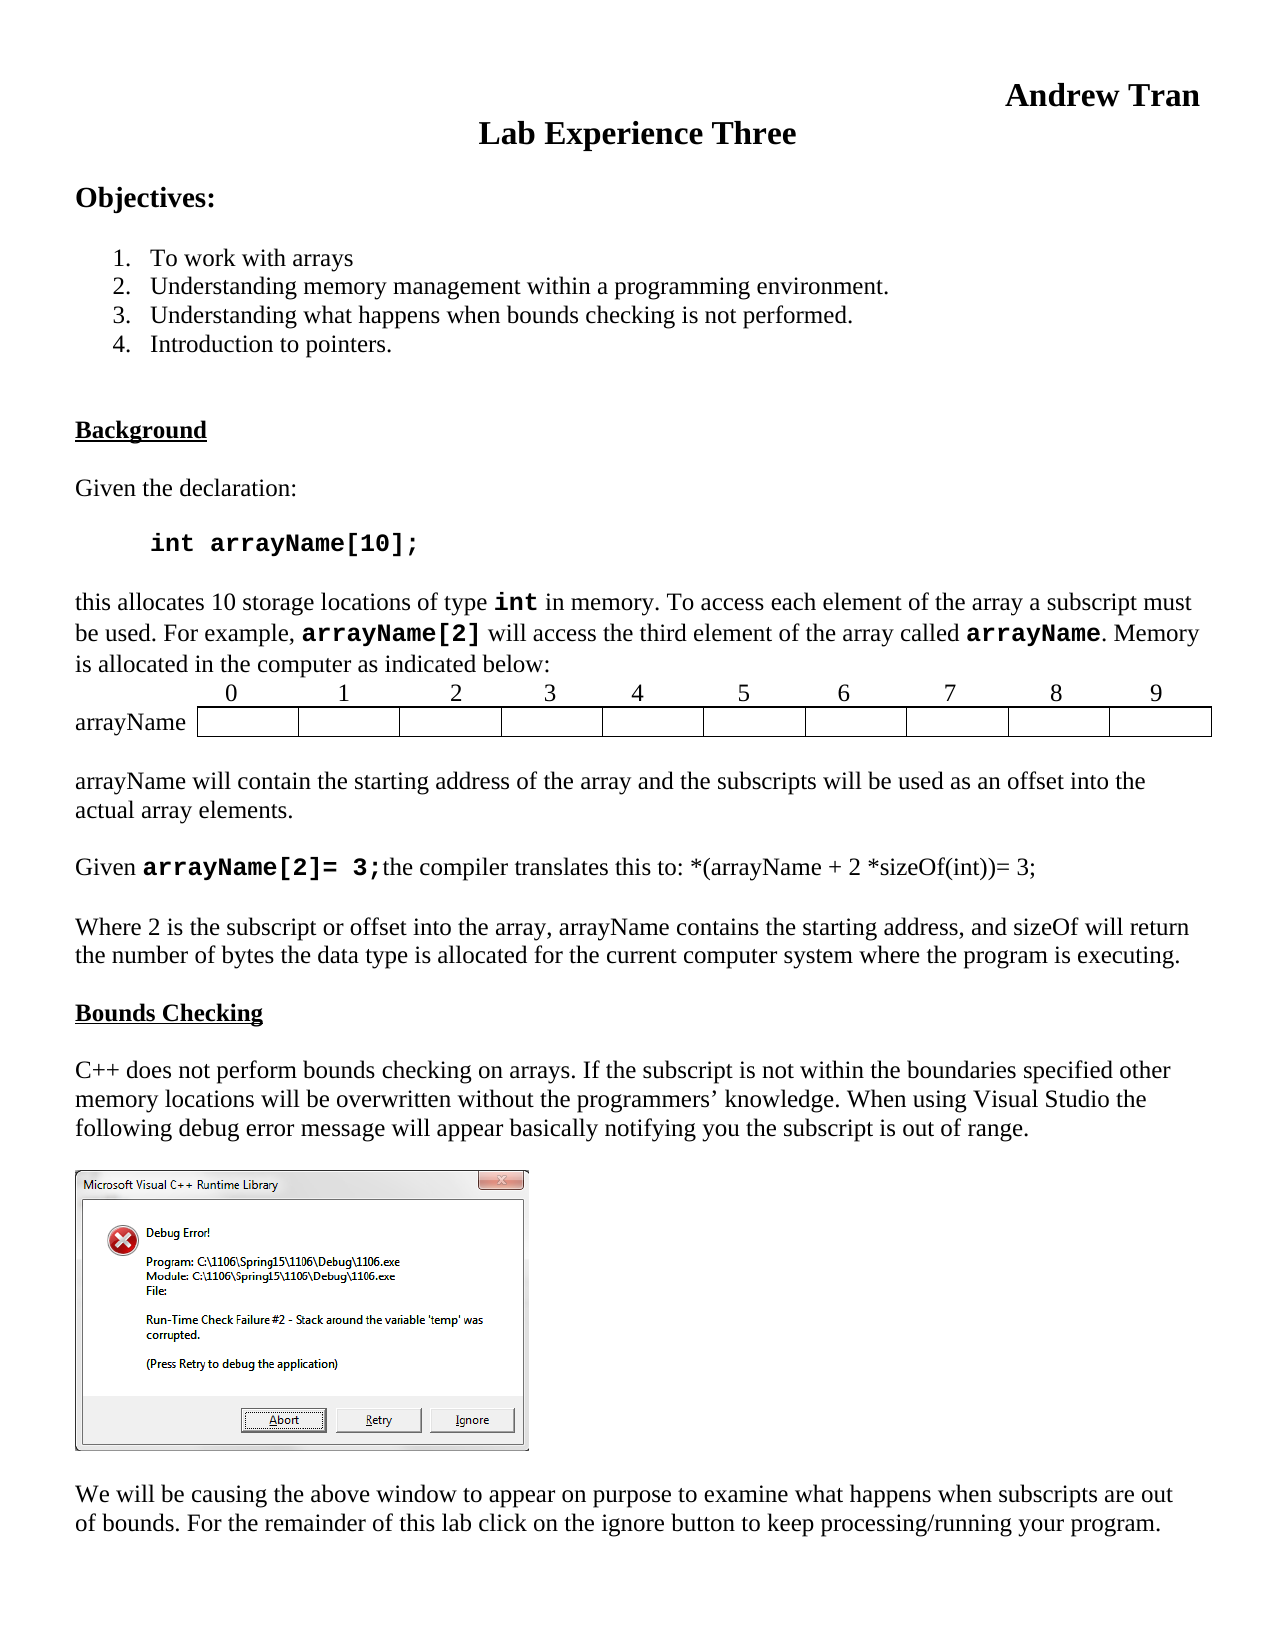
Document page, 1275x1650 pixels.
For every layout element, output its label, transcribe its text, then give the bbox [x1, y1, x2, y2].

text We will be causing the above window to appear on purpose to examine what happens when subscripts are out of bounds. For the remainder of this lab click on the ignore button to keep processing/running your program. [75, 1479, 1200, 1537]
table_header [907, 708, 1008, 736]
text arrayName will contain the starting address of the array and the subscripts will be used as an offset into the actual array elements. [75, 766, 1200, 823]
table_header [806, 708, 906, 736]
table_header arrayName [64, 706, 197, 736]
text Background [75, 415, 1200, 444]
table_header [502, 708, 602, 736]
table_header [299, 708, 399, 736]
text Given arrayName[2]= 3;the compiler translates this to: *(arrayName + 2 *sizeOf(int))= 3; [75, 852, 1200, 883]
text Andrew Tran [75, 75, 1200, 113]
list Understanding what happens when bounds checking is not performed. [112, 300, 1200, 329]
text C++ does not perform bounds checking on arrays. If the subscript is not within the boundaries specified other memory locations will be overwritten without the programmers’ knowledge. When using Visual Studio the following debug error message will appear basically notifying you the subscript is out of range. [75, 1056, 1200, 1142]
text Lab Experience Three [75, 113, 1200, 152]
table_header [603, 708, 703, 736]
list To work with arrays [112, 243, 1200, 271]
list Introduction to pointers. [112, 329, 1200, 358]
table_header [1110, 708, 1211, 736]
table_header [704, 708, 805, 736]
text 0 1 2 3 4 5 6 7 8 9 [75, 678, 1200, 706]
text Bounds Checking [75, 998, 1200, 1027]
text this allocates 10 storage locations of type int in memory. To access each element of the array a subscript must be used. For example, arrayName[2] will access the third element of the array called arrayName. Memory is allocated in the computer as indicated below: [75, 587, 1200, 678]
table_header [1009, 708, 1109, 736]
picture [75, 1170, 529, 1451]
text Where 2 is the subscript or offset into the array, arrayName contains the starting address, and sizeOf will return the number of bytes the data type is allocated for the current computer system where the program is executing. [75, 912, 1200, 969]
table_header [198, 708, 298, 736]
list Understanding memory management within a programming environment. [112, 271, 1200, 300]
text Objectives: [75, 180, 1200, 214]
table_header [400, 708, 501, 736]
text int arrayName[10]; [75, 530, 1200, 558]
text Given the declaration: [75, 473, 1200, 501]
